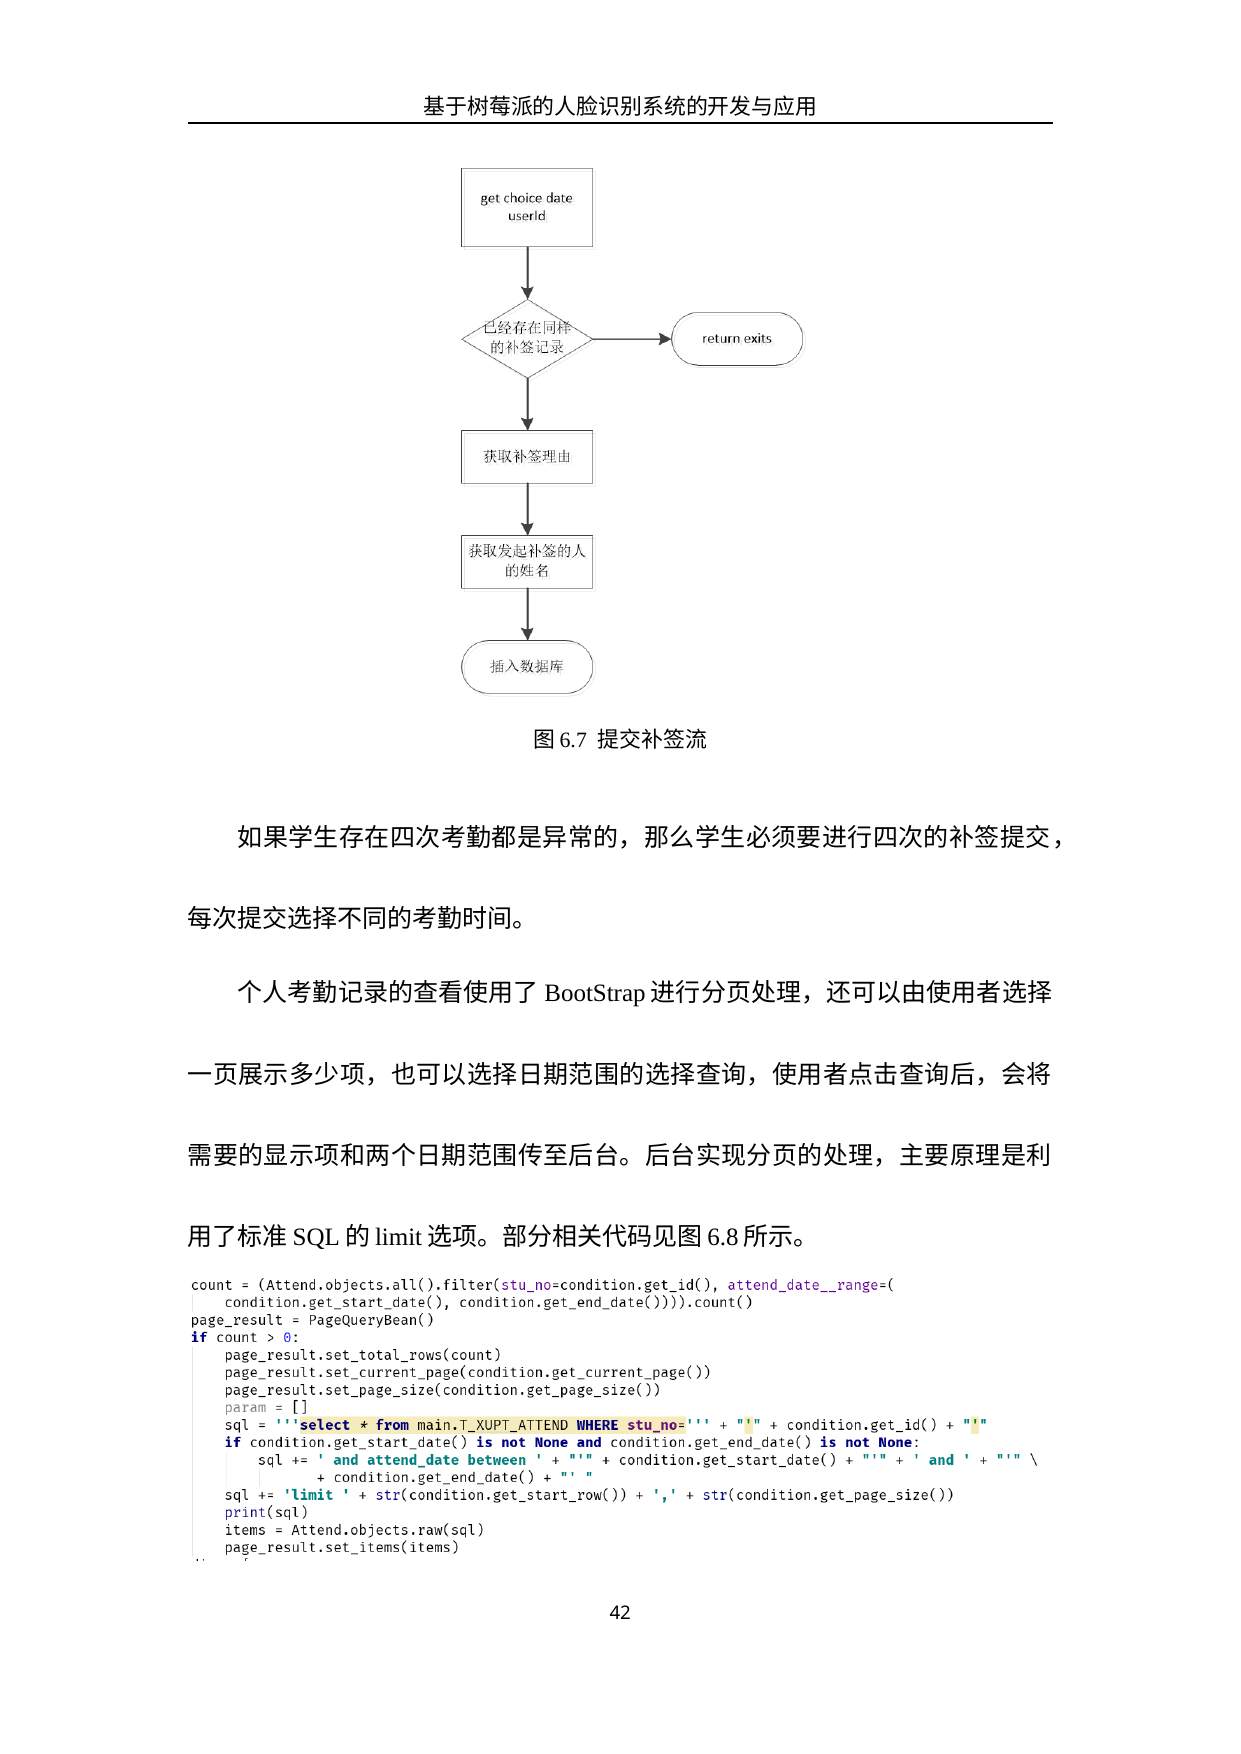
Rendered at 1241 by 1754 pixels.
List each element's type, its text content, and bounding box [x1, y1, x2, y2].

text 如果学生存在四次考勤都是异常的，那么学生必须要进行四次的补签提交，每次提交选择不同的考勤时间。 [187, 803, 1053, 949]
picture [187, 1276, 1053, 1561]
text 图6.7 提交补签流 [187, 721, 1053, 754]
text 个人考勤记录的查看使用了BootStrap进行分页处理，还可以由使用者选择一页展示多少项，也可以选择日期范围的选择查询，使用者点击查询后，会将需要的显示项和两个日期范围传至后台。后台实现分页的处理，主要原理是利用了标准SQL的limit选项。部分相关代码见图6.8所示。 [187, 958, 1053, 1267]
picture [428, 159, 812, 700]
